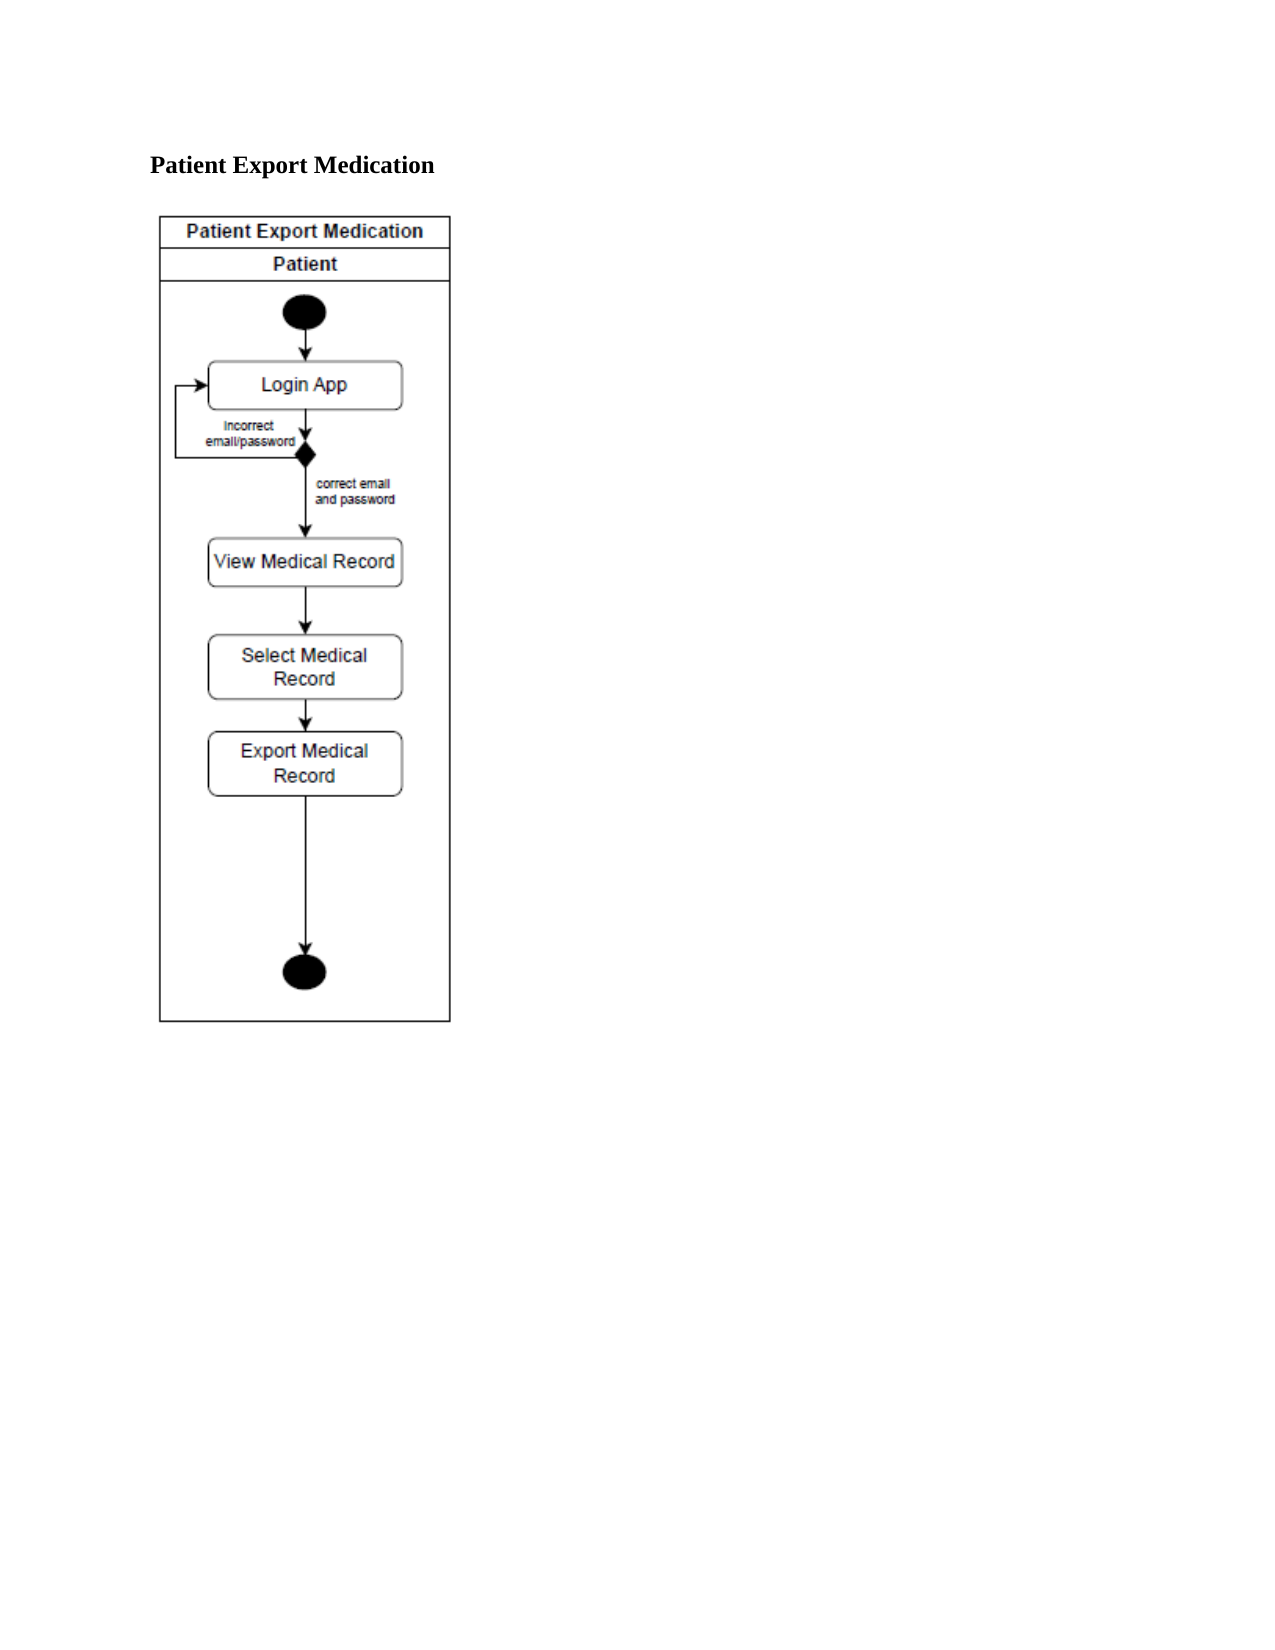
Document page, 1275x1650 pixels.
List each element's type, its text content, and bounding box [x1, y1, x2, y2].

text Patient Export Medication [150, 150, 1125, 179]
picture [150, 200, 464, 1038]
